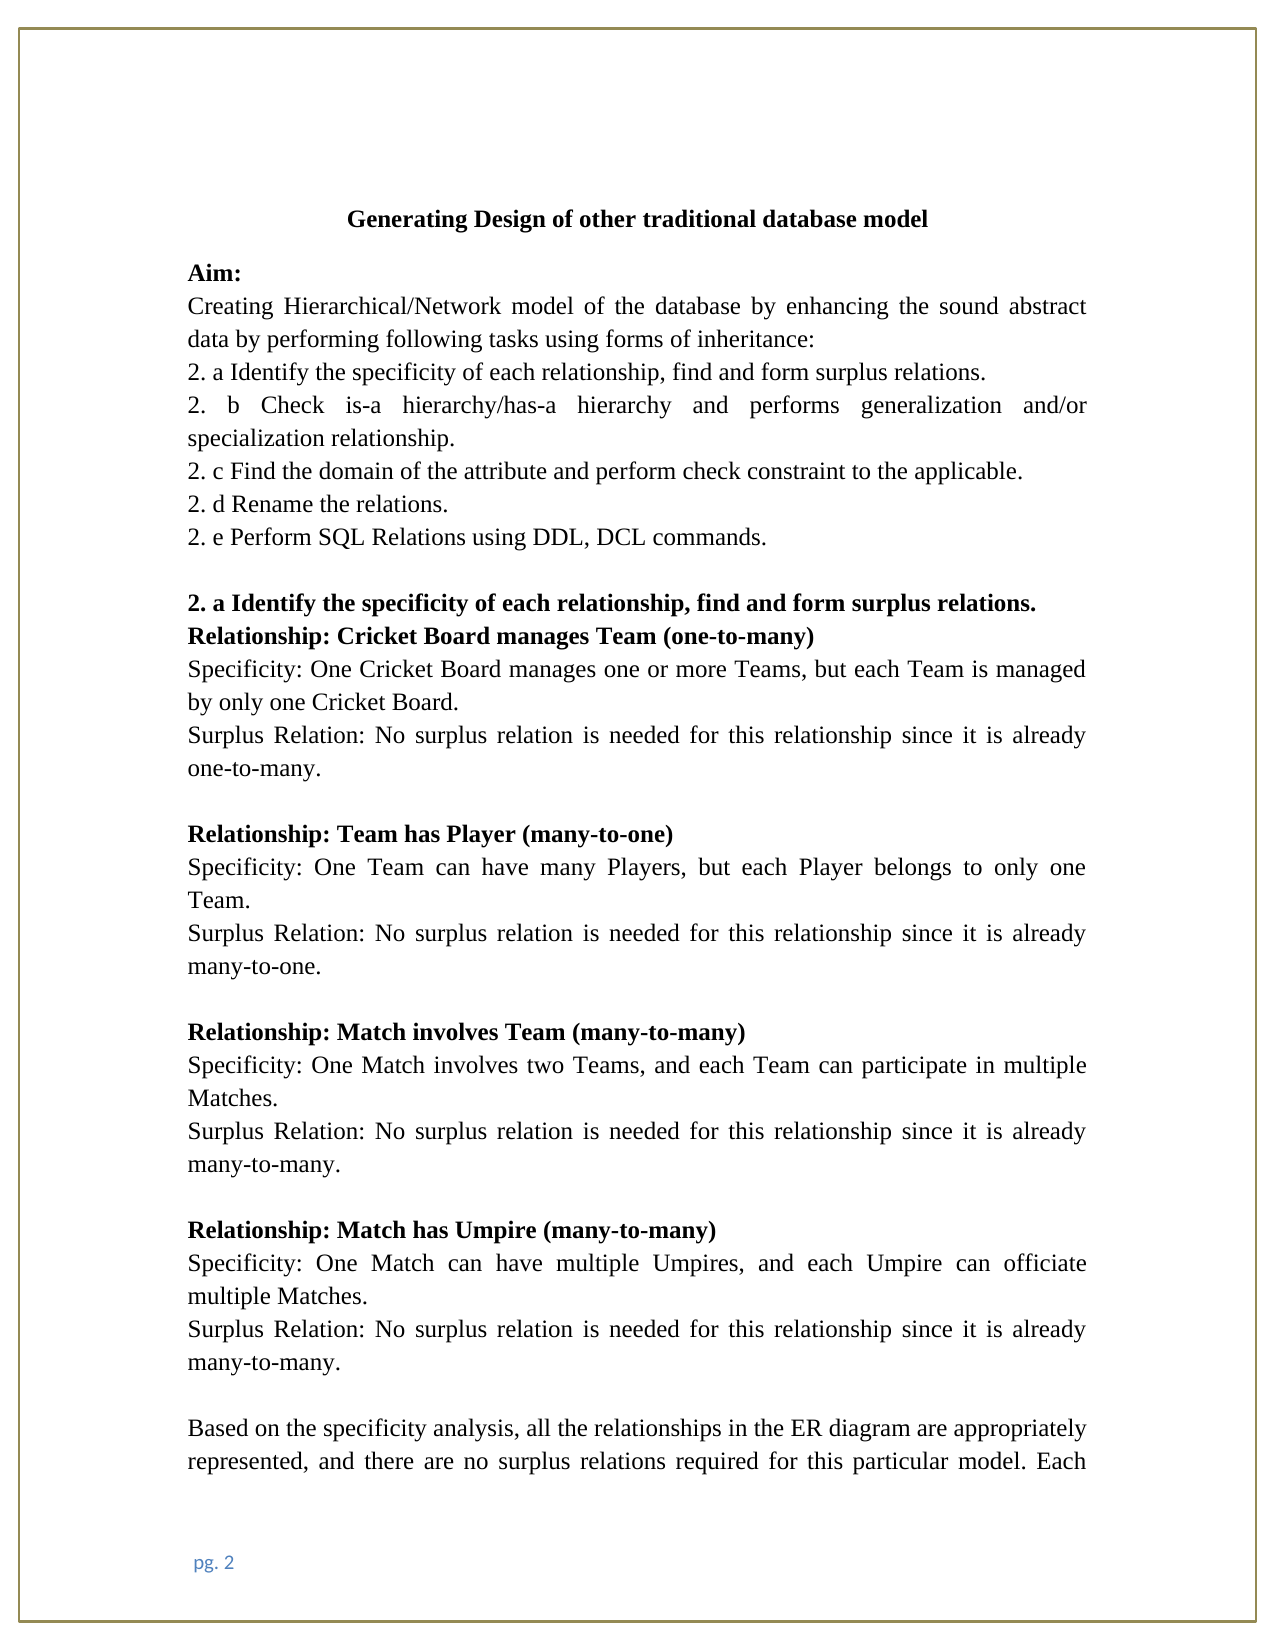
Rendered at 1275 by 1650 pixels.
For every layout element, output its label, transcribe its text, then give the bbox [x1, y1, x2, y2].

text Specificity: One Match involves two Teams, and each Team can participate in multiple Matches. [187, 1050, 1087, 1112]
text Relationship: Match has Umpire (many-to-many) [187, 1215, 1087, 1244]
text 2. e Perform SQL Relations using DDL, DCL commands. [187, 522, 1087, 551]
text Relationship: Cricket Board manages Team (one-to-many) [187, 621, 1087, 650]
text Specificity: One Cricket Board manages one or more Teams, but each Team is managed by only one Cricket Board. [187, 654, 1087, 716]
text 2. d Rename the relations. [187, 489, 1087, 518]
text Specificity: One Team can have many Players, but each Player belongs to only one Team. [187, 852, 1087, 914]
text 2. c Find the domain of the attribute and perform check constraint to the applicable. [187, 456, 1087, 484]
text Surplus Relation: No surplus relation is needed for this relationship since it is already many-to-one. [187, 918, 1087, 980]
text Surplus Relation: No surplus relation is needed for this relationship since it is already one-to-many. [187, 720, 1087, 782]
text 2. b Check is-a hierarchy/has-a hierarchy and performs generalization and/or specialization relationship. [187, 390, 1087, 452]
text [187, 1413, 1087, 1475]
text Surplus Relation: No surplus relation is needed for this relationship since it is already many-to-many. [187, 1314, 1087, 1376]
text Relationship: Team has Player (many-to-one) [187, 819, 1087, 848]
text Surplus Relation: No surplus relation is needed for this relationship since it is already many-to-many. [187, 1116, 1087, 1178]
text 2. a Identify the specificity of each relationship, find and form surplus relations. [187, 357, 1087, 386]
text Generating Design of other traditional database model [187, 204, 1087, 233]
text Creating Hierarchical/Network model of the database by enhancing the sound abstract data by performing following tasks using forms of inheritance: [187, 291, 1087, 352]
text 2. a Identify the specificity of each relationship, find and form surplus relations. [187, 588, 1087, 617]
text Aim: [187, 258, 1087, 286]
text Specificity: One Match can have multiple Umpires, and each Umpire can officiate multiple Matches. [187, 1248, 1087, 1310]
text Relationship: Match involves Team (many-to-many) [187, 1017, 1087, 1046]
